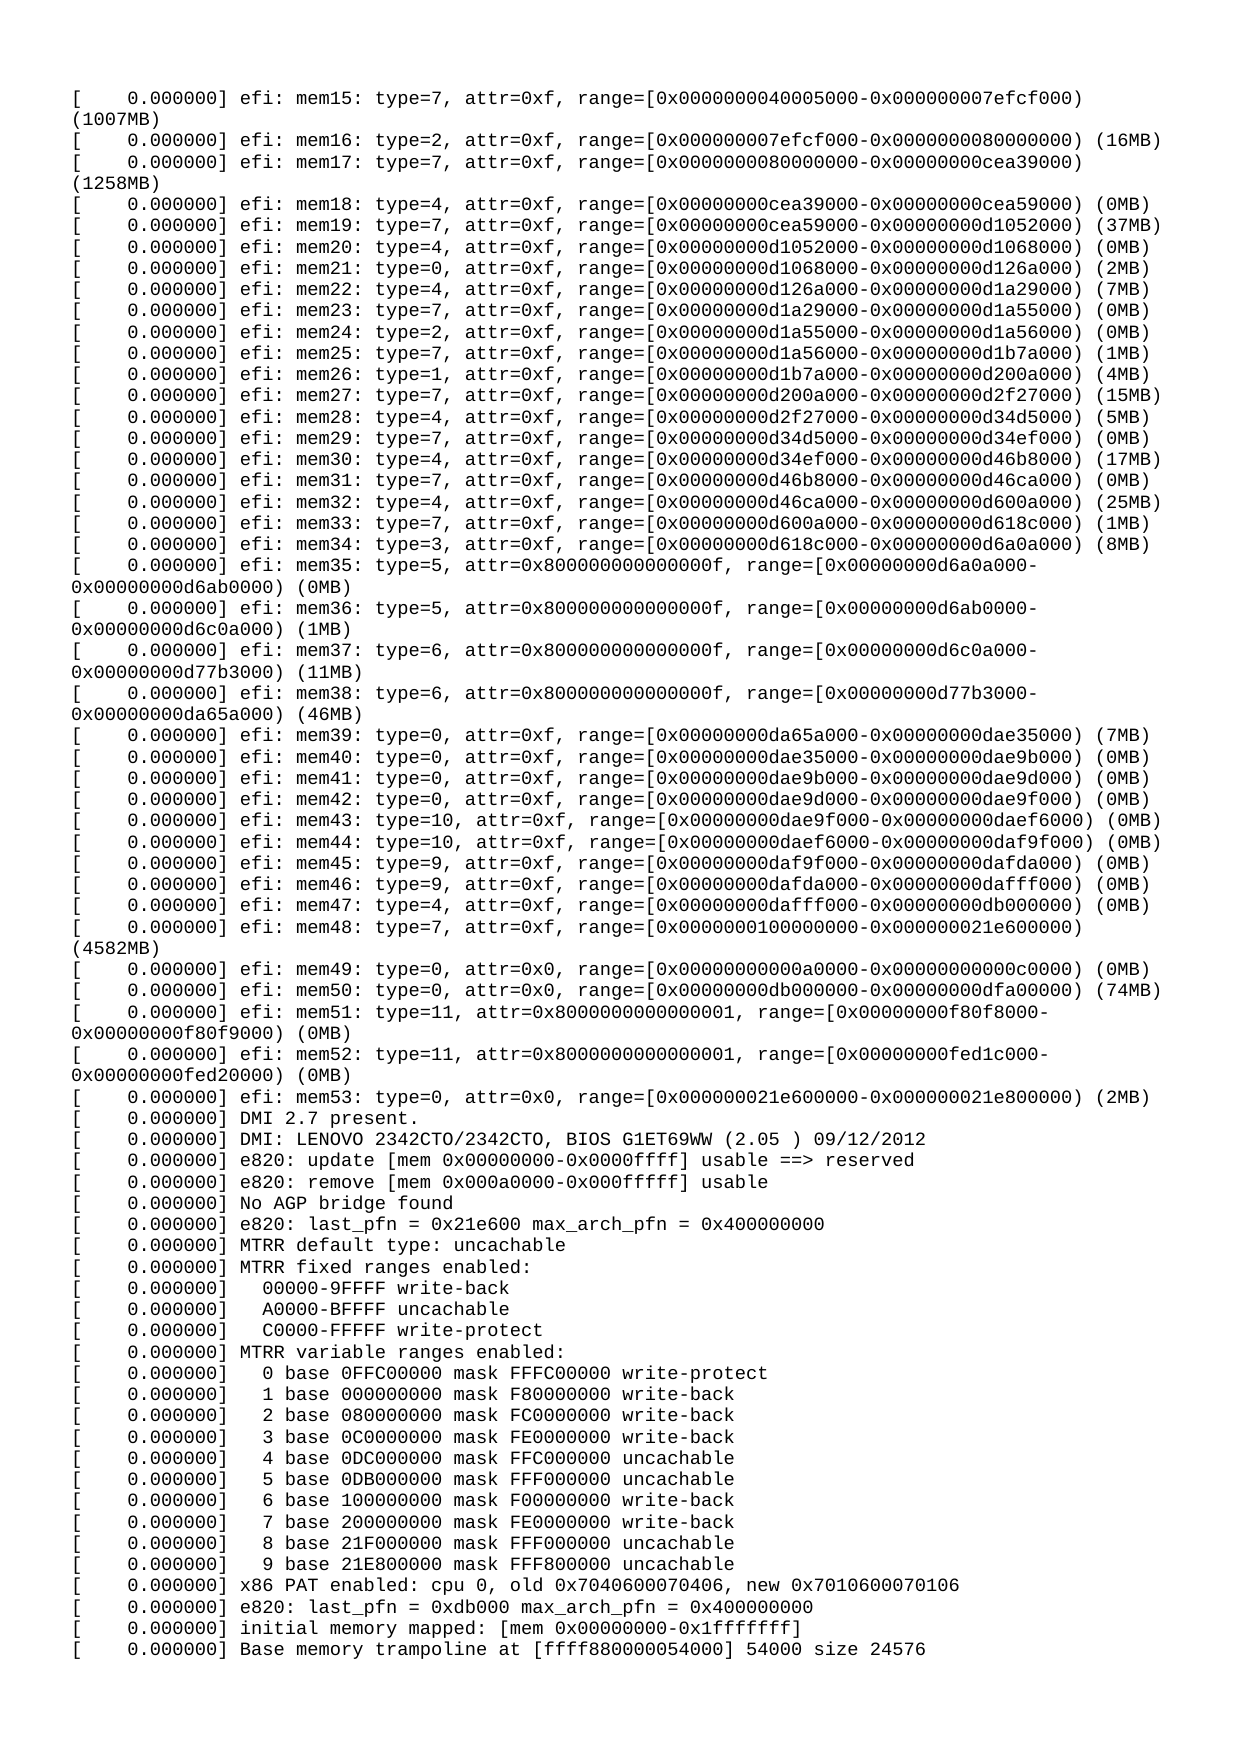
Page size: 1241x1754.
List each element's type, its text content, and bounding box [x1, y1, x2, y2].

text [ 0.000000] efi: mem33: type=7, attr=0xf, range=[0x00000000d600a000-0x00000000d618c000) (1MB) [71, 514, 1169, 535]
text [ 0.000000] efi: mem25: type=7, attr=0xf, range=[0x00000000d1a56000-0x00000000d1b7a000) (1MB) [71, 344, 1169, 365]
text [ 0.000000] efi: mem49: type=0, attr=0x0, range=[0x00000000000a0000-0x00000000000c0000) (0MB) [71, 960, 1169, 981]
text [ 0.000000] e820: last_pfn = 0x21e600 max_arch_pfn = 0x400000000 [71, 1215, 1169, 1236]
text [ 0.000000] efi: mem24: type=2, attr=0xf, range=[0x00000000d1a55000-0x00000000d1a56000) (0MB) [71, 322, 1169, 344]
text [ 0.000000] efi: mem31: type=7, attr=0xf, range=[0x00000000d46b8000-0x00000000d46ca000) (0MB) [71, 471, 1169, 492]
text [ 0.000000] 9 base 21E800000 mask FFF800000 uncachable [71, 1555, 1169, 1576]
text [ 0.000000] 5 base 0DB000000 mask FFF000000 uncachable [71, 1470, 1169, 1491]
text [ 0.000000] efi: mem40: type=0, attr=0xf, range=[0x00000000dae35000-0x00000000dae9b000) (0MB) [71, 747, 1169, 769]
text [ 0.000000] DMI 2.7 present. [71, 1109, 1169, 1130]
text [ 0.000000] MTRR fixed ranges enabled: [71, 1257, 1169, 1279]
text [ 0.000000] efi: mem53: type=0, attr=0x0, range=[0x000000021e600000-0x000000021e800000) (2MB) [71, 1087, 1169, 1109]
text [ 0.000000] efi: mem26: type=1, attr=0xf, range=[0x00000000d1b7a000-0x00000000d200a000) (4MB) [71, 365, 1169, 386]
text [ 0.000000] DMI: LENOVO 2342CTO/2342CTO, BIOS G1ET69WW (2.05 ) 09/12/2012 [71, 1130, 1169, 1151]
text [ 0.000000] efi: mem17: type=7, attr=0xf, range=[0x0000000080000000-0x00000000cea39000) (1258MB) [71, 152, 1169, 195]
text [ 0.000000] efi: mem41: type=0, attr=0xf, range=[0x00000000dae9b000-0x00000000dae9d000) (0MB) [71, 769, 1169, 790]
text [ 0.000000] x86 PAT enabled: cpu 0, old 0x7040600070406, new 0x7010600070106 [71, 1576, 1169, 1597]
text [ 0.000000] MTRR default type: uncachable [71, 1236, 1169, 1257]
text [ 0.000000] efi: mem48: type=7, attr=0xf, range=[0x0000000100000000-0x000000021e600000) (4582MB) [71, 917, 1169, 960]
text [ 0.000000] MTRR variable ranges enabled: [71, 1342, 1169, 1364]
text [ 0.000000] A0000-BFFFF uncachable [71, 1300, 1169, 1321]
text [ 0.000000] efi: mem43: type=10, attr=0xf, range=[0x00000000dae9f000-0x00000000daef6000) (0MB) [71, 811, 1169, 832]
text [ 0.000000] efi: mem39: type=0, attr=0xf, range=[0x00000000da65a000-0x00000000dae35000) (7MB) [71, 726, 1169, 747]
text [ 0.000000] e820: last_pfn = 0xdb000 max_arch_pfn = 0x400000000 [71, 1597, 1169, 1619]
text [ 0.000000] efi: mem50: type=0, attr=0x0, range=[0x00000000db000000-0x00000000dfa00000) (74MB) [71, 981, 1169, 1002]
text [ 0.000000] efi: mem36: type=5, attr=0x800000000000000f, range=[0x00000000d6ab0000-0x00000000d6c0a000) (1MB) [71, 599, 1169, 641]
text [ 0.000000] Base memory trampoline at [ffff880000054000] 54000 size 24576 [71, 1640, 1169, 1661]
text [ 0.000000] 6 base 100000000 mask F00000000 write-back [71, 1491, 1169, 1512]
text [ 0.000000] initial memory mapped: [mem 0x00000000-0x1fffffff] [71, 1619, 1169, 1640]
text [ 0.000000] efi: mem38: type=6, attr=0x800000000000000f, range=[0x00000000d77b3000-0x00000000da65a000) (46MB) [71, 684, 1169, 726]
text [ 0.000000] 8 base 21F000000 mask FFF000000 uncachable [71, 1534, 1169, 1555]
text [ 0.000000] 1 base 000000000 mask F80000000 write-back [71, 1385, 1169, 1406]
text [ 0.000000] 4 base 0DC000000 mask FFC000000 uncachable [71, 1449, 1169, 1470]
text [ 0.000000] 3 base 0C0000000 mask FE0000000 write-back [71, 1427, 1169, 1449]
text [ 0.000000] efi: mem34: type=3, attr=0xf, range=[0x00000000d618c000-0x00000000d6a0a000) (8MB) [71, 535, 1169, 556]
text [ 0.000000] 7 base 200000000 mask FE0000000 write-back [71, 1512, 1169, 1534]
text [ 0.000000] efi: mem45: type=9, attr=0xf, range=[0x00000000daf9f000-0x00000000dafda000) (0MB) [71, 854, 1169, 875]
text [ 0.000000] efi: mem19: type=7, attr=0xf, range=[0x00000000cea59000-0x00000000d1052000) (37MB) [71, 216, 1169, 237]
text [ 0.000000] efi: mem52: type=11, attr=0x8000000000000001, range=[0x00000000fed1c000-0x00000000fed20000) (0MB) [71, 1045, 1169, 1087]
text [ 0.000000] e820: update [mem 0x00000000-0x0000ffff] usable ==> reserved [71, 1151, 1169, 1172]
text [ 0.000000] 2 base 080000000 mask FC0000000 write-back [71, 1406, 1169, 1427]
text [ 0.000000] efi: mem35: type=5, attr=0x800000000000000f, range=[0x00000000d6a0a000-0x00000000d6ab0000) (0MB) [71, 556, 1169, 599]
text [ 0.000000] efi: mem21: type=0, attr=0xf, range=[0x00000000d1068000-0x00000000d126a000) (2MB) [71, 259, 1169, 280]
text [ 0.000000] efi: mem29: type=7, attr=0xf, range=[0x00000000d34d5000-0x00000000d34ef000) (0MB) [71, 429, 1169, 450]
text [ 0.000000] efi: mem46: type=9, attr=0xf, range=[0x00000000dafda000-0x00000000dafff000) (0MB) [71, 875, 1169, 896]
text [ 0.000000] efi: mem27: type=7, attr=0xf, range=[0x00000000d200a000-0x00000000d2f27000) (15MB) [71, 386, 1169, 407]
text [ 0.000000] efi: mem22: type=4, attr=0xf, range=[0x00000000d126a000-0x00000000d1a29000) (7MB) [71, 280, 1169, 301]
text [ 0.000000] efi: mem15: type=7, attr=0xf, range=[0x0000000040005000-0x000000007efcf000) (1007MB) [71, 89, 1169, 131]
text [ 0.000000] efi: mem32: type=4, attr=0xf, range=[0x00000000d46ca000-0x00000000d600a000) (25MB) [71, 492, 1169, 514]
text [ 0.000000] efi: mem47: type=4, attr=0xf, range=[0x00000000dafff000-0x00000000db000000) (0MB) [71, 896, 1169, 917]
text [ 0.000000] efi: mem42: type=0, attr=0xf, range=[0x00000000dae9d000-0x00000000dae9f000) (0MB) [71, 790, 1169, 811]
text [ 0.000000] efi: mem18: type=4, attr=0xf, range=[0x00000000cea39000-0x00000000cea59000) (0MB) [71, 195, 1169, 216]
text [ 0.000000] efi: mem51: type=11, attr=0x8000000000000001, range=[0x00000000f80f8000-0x00000000f80f9000) (0MB) [71, 1002, 1169, 1045]
text [ 0.000000] 0 base 0FFC00000 mask FFFC00000 write-protect [71, 1364, 1169, 1385]
text [ 0.000000] 00000-9FFFF write-back [71, 1279, 1169, 1300]
text [ 0.000000] efi: mem16: type=2, attr=0xf, range=[0x000000007efcf000-0x0000000080000000) (16MB) [71, 131, 1169, 152]
text [ 0.000000] No AGP bridge found [71, 1194, 1169, 1215]
text [ 0.000000] efi: mem28: type=4, attr=0xf, range=[0x00000000d2f27000-0x00000000d34d5000) (5MB) [71, 407, 1169, 429]
text [ 0.000000] C0000-FFFFF write-protect [71, 1321, 1169, 1342]
text [ 0.000000] efi: mem23: type=7, attr=0xf, range=[0x00000000d1a29000-0x00000000d1a55000) (0MB) [71, 301, 1169, 322]
text [ 0.000000] e820: remove [mem 0x000a0000-0x000fffff] usable [71, 1172, 1169, 1194]
text [ 0.000000] efi: mem44: type=10, attr=0xf, range=[0x00000000daef6000-0x00000000daf9f000) (0MB) [71, 832, 1169, 854]
text [ 0.000000] efi: mem37: type=6, attr=0x800000000000000f, range=[0x00000000d6c0a000-0x00000000d77b3000) (11MB) [71, 641, 1169, 684]
text [ 0.000000] efi: mem30: type=4, attr=0xf, range=[0x00000000d34ef000-0x00000000d46b8000) (17MB) [71, 450, 1169, 471]
text [ 0.000000] efi: mem20: type=4, attr=0xf, range=[0x00000000d1052000-0x00000000d1068000) (0MB) [71, 237, 1169, 259]
